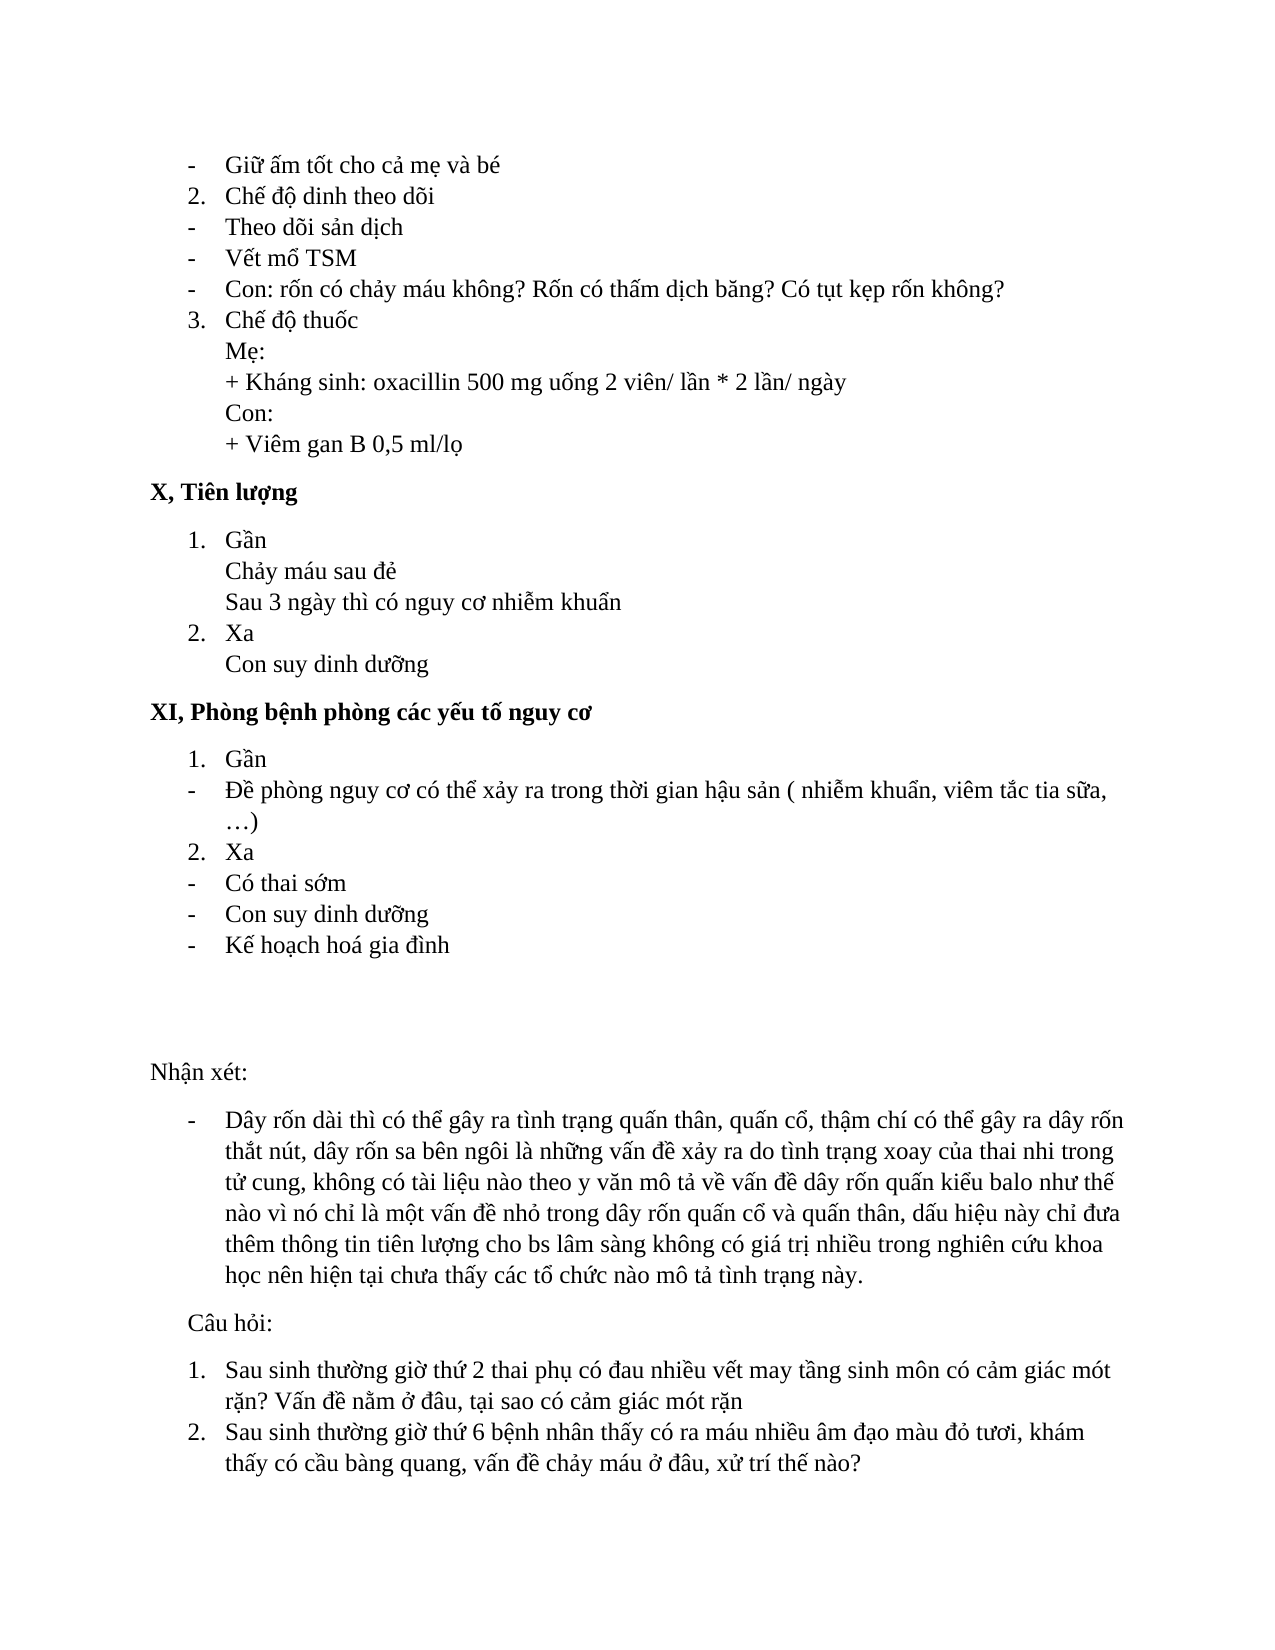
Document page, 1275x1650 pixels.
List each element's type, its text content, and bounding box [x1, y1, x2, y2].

list Kế hoạch hoá gia đình [187, 931, 1125, 959]
list Vết mổ TSM [187, 243, 1125, 272]
list Chế độ dinh theo dõi [187, 181, 1125, 210]
list + Kháng sinh: oxacillin 500 mg uống 2 viên/ lần * 2 lần/ ngày [225, 367, 1125, 396]
list Con: [225, 398, 1125, 427]
list Dây rốn dài thì có thể gây ra tình trạng quấn thân, quấn cổ, thậm chí có thể gây ra dây rốn thắt nút, dây rốn sa bên ngôi là những vấn đề xảy ra do tình trạng xoay của thai nhi trong tử cung, không có tài liệu nào theo y văn mô tả về vấn đề dây rốn quấn kiểu balo như thế nào vì nó chỉ là một vấn đề nhỏ trong dây rốn quấn cổ và quấn thân, dấu hiệu này chỉ đưa thêm thông tin tiên lượng cho bs lâm sàng không có giá trị nhiều trong nghiên cứu khoa học nên hiện tại chưa thấy các tổ chức nào mô tả tình trạng này. [187, 1105, 1125, 1289]
list Mẹ: [225, 336, 1125, 365]
list Xa [187, 618, 1125, 647]
list Con: rốn có chảy máu không? Rốn có thấm dịch băng? Có tụt kẹp rốn không? [187, 274, 1125, 303]
list Có thai sớm [187, 868, 1125, 897]
list Con suy dinh dưỡng [225, 649, 1125, 678]
text XI, Phòng bệnh phòng các yếu tố nguy cơ [150, 697, 1125, 725]
list Chế độ thuốc [187, 305, 1125, 334]
text Câu hỏi: [187, 1308, 1125, 1336]
text X, Tiên lượng [150, 477, 1125, 506]
list Gần [187, 525, 1125, 553]
list Xa [187, 837, 1125, 866]
text Nhận xét: [150, 1057, 1125, 1086]
list Gần [187, 744, 1125, 773]
list Chảy máu sau đẻ [225, 556, 1125, 584]
list Giữ ấm tốt cho cả mẹ và bé [187, 150, 1125, 179]
list Theo dõi sản dịch [187, 212, 1125, 241]
list Sau sinh thường giờ thứ 6 bệnh nhân thấy có ra máu nhiều âm đạo màu đỏ tươi, khám thấy có cầu bàng quang, vấn đề chảy máu ở đâu, xử trí thế nào? [187, 1417, 1125, 1477]
list Con suy dinh dưỡng [187, 899, 1125, 928]
list Sau 3 ngày thì có nguy cơ nhiễm khuẩn [225, 587, 1125, 616]
list Đề phòng nguy cơ có thể xảy ra trong thời gian hậu sản ( nhiễm khuẩn, viêm tắc tia sữa,…) [187, 775, 1125, 835]
list + Viêm gan B 0,5 ml/lọ [225, 429, 1125, 458]
list Sau sinh thường giờ thứ 2 thai phụ có đau nhiều vết may tầng sinh môn có cảm giác mót rặn? Vấn đề nằm ở đâu, tại sao có cảm giác mót rặn [187, 1355, 1125, 1415]
